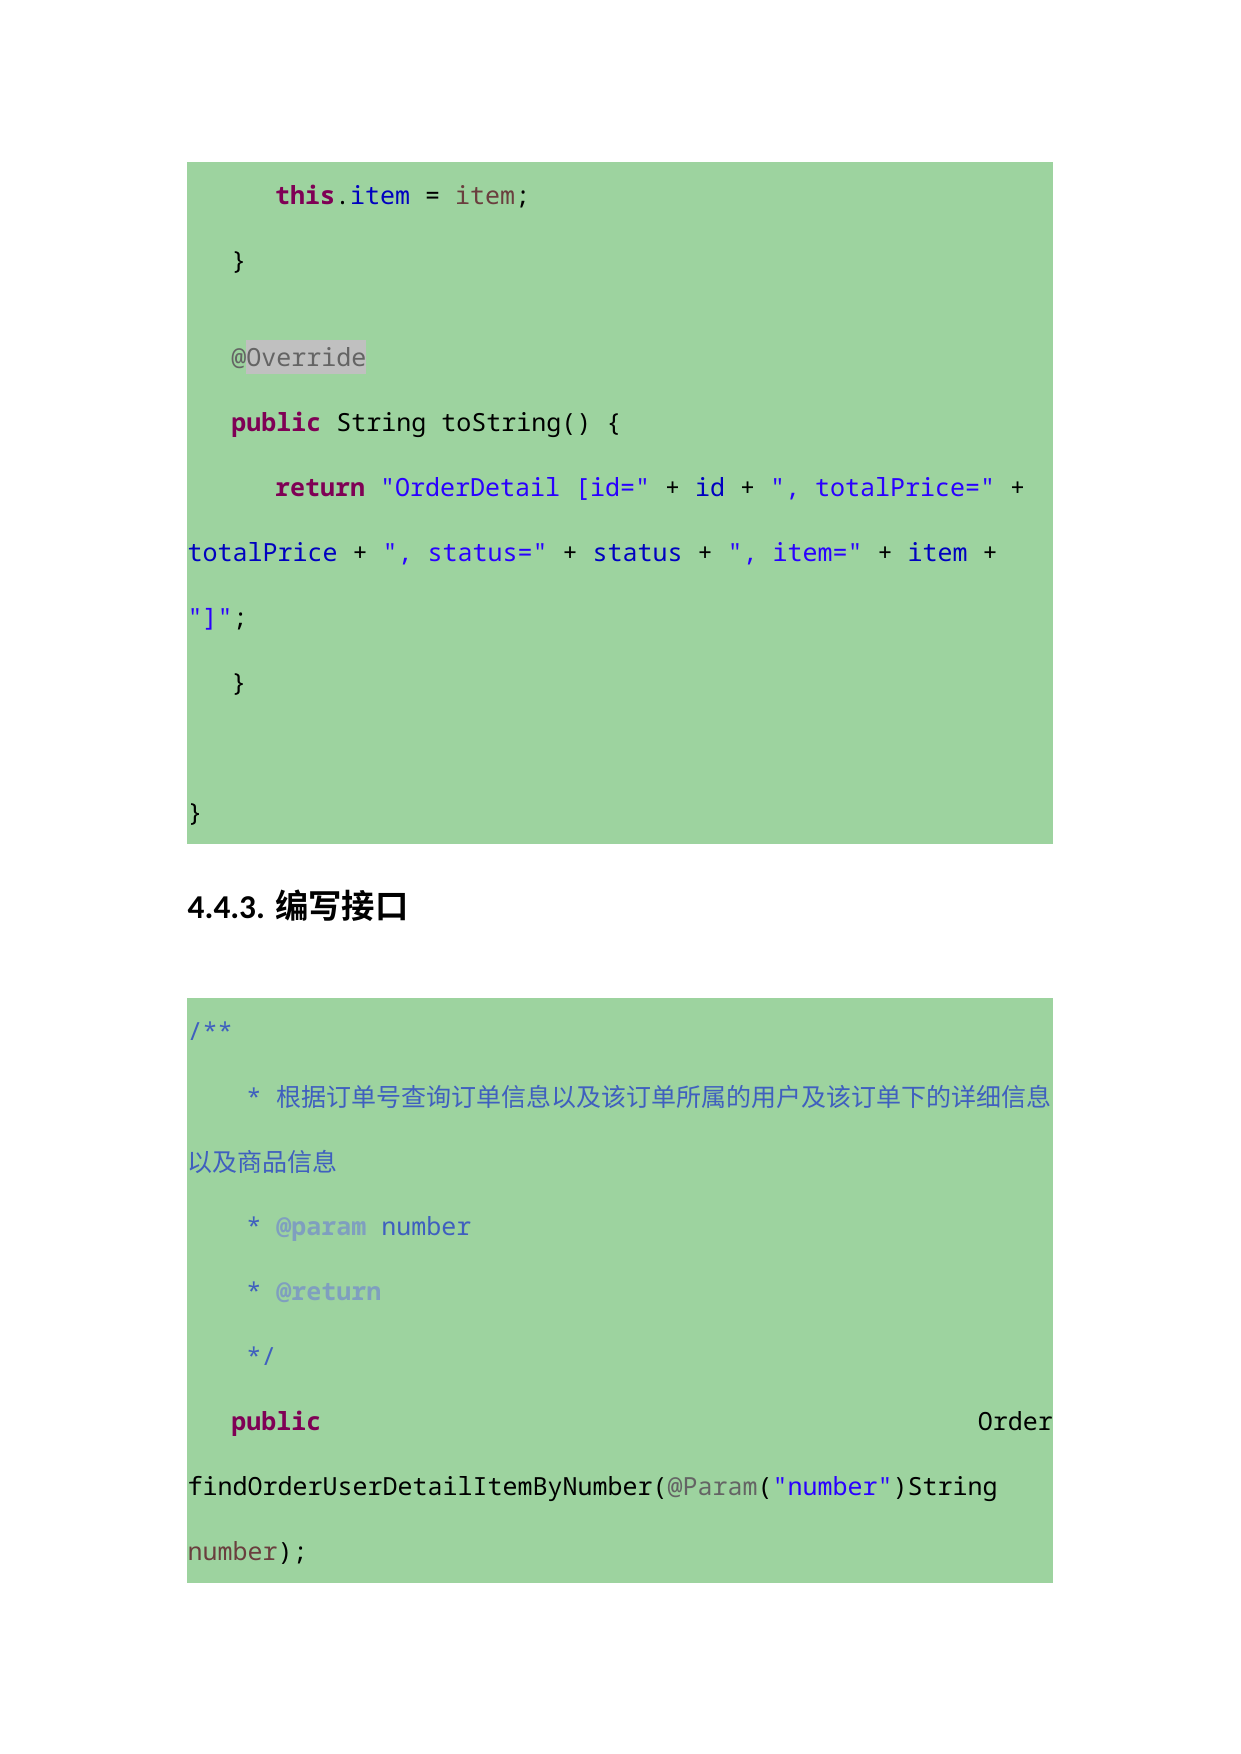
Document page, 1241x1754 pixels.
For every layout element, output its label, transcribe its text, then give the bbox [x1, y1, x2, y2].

text return "OrderDetail [id=" + id + ", totalPrice=" + totalPrice + ", status=" + status + ", item=" + item + "]"; [187, 454, 1053, 649]
subtitle 编写接口 [187, 872, 1053, 937]
text public Order findOrderUserDetailItemByNumber(@Param("number")String number); [187, 1388, 1053, 1583]
text } [187, 227, 1053, 292]
text this.item = item; [187, 162, 1053, 227]
text * @param number [187, 1193, 1053, 1258]
text } [187, 649, 1053, 714]
text } [187, 779, 1053, 844]
text */ [187, 1323, 1053, 1388]
text /** [187, 998, 1053, 1063]
text @Override [187, 324, 1053, 389]
text * 根据订单号查询订单信息以及该订单所属的用户及该订单下的详细信息以及商品信息 [187, 1063, 1053, 1193]
text * @return [187, 1258, 1053, 1323]
text public String toString() { [187, 389, 1053, 454]
